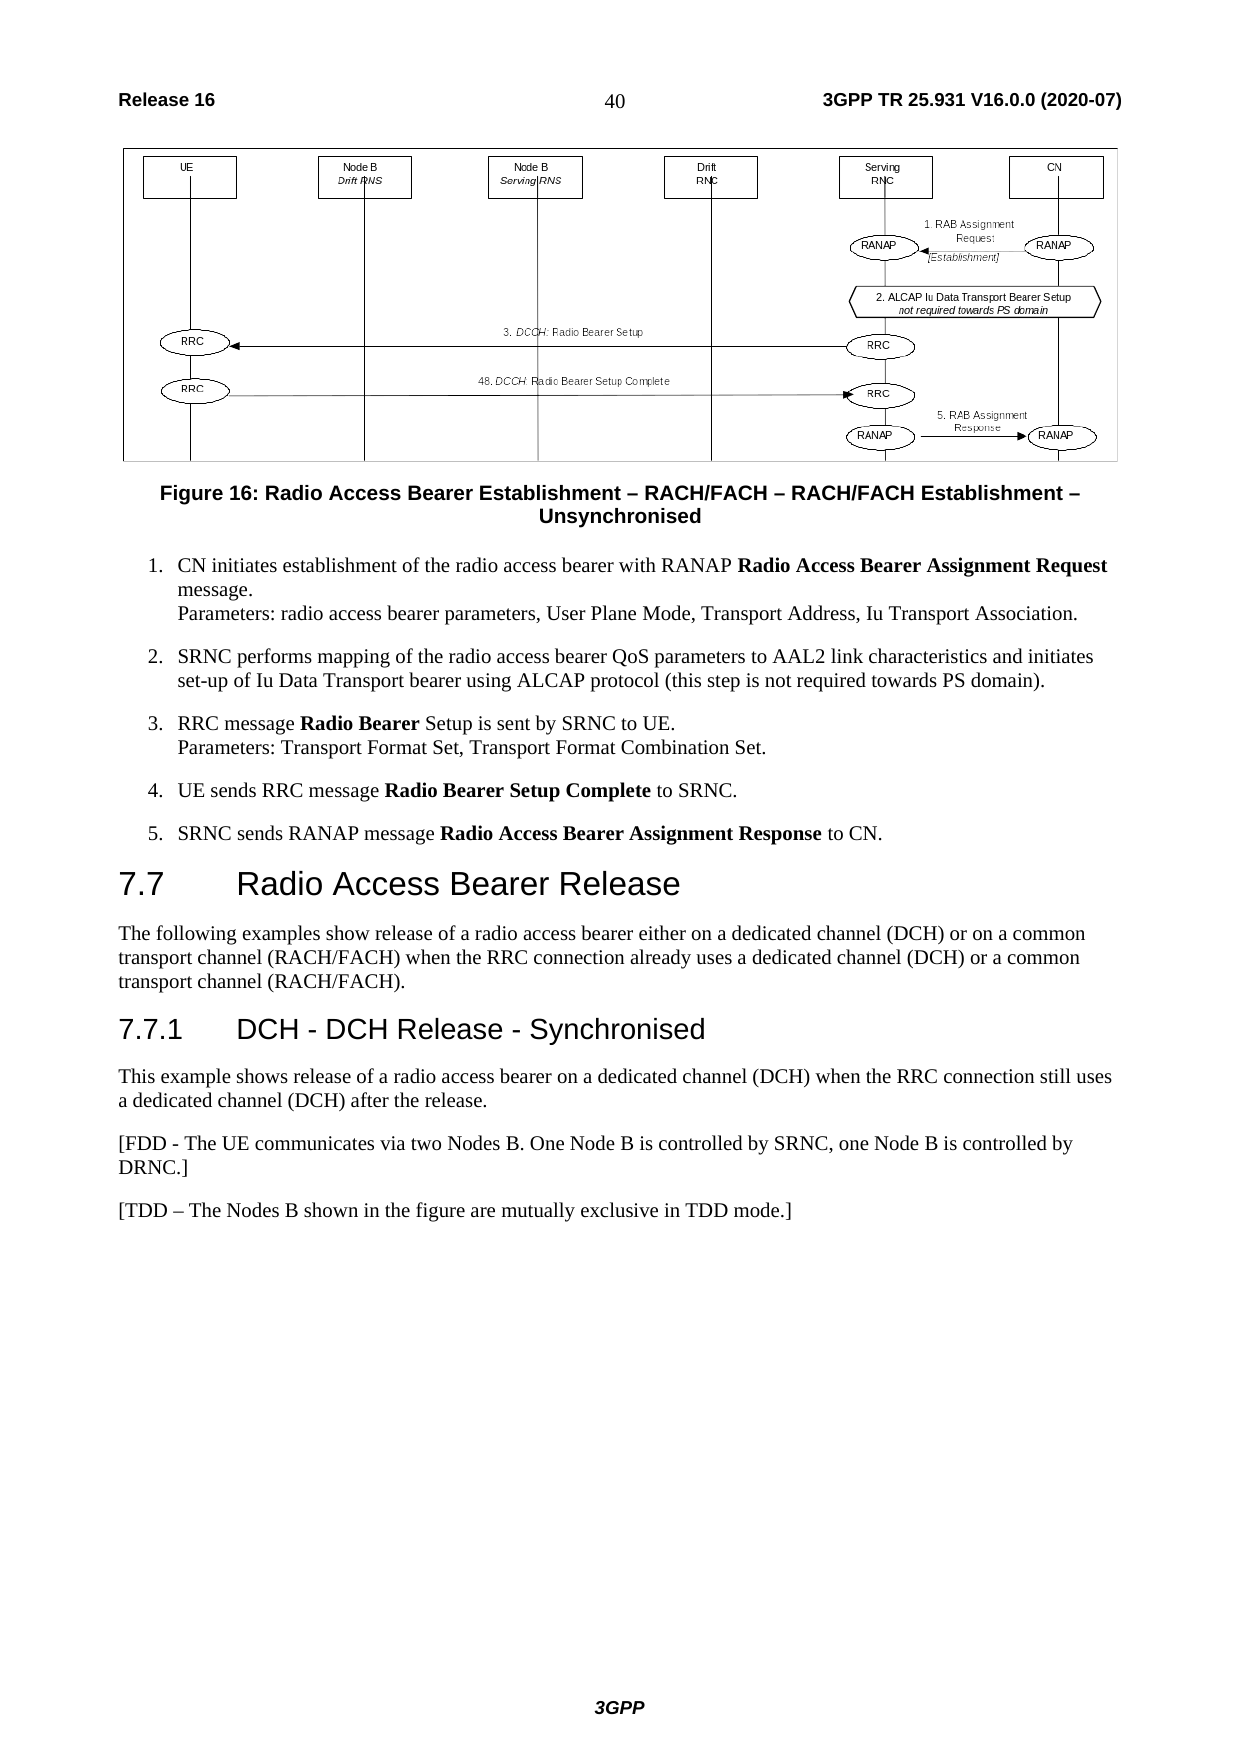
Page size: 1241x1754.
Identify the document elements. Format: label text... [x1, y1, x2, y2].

text Figure 16: Radio Access Bearer Establishment – RACH/FACH – RACH/FACH Establishment – Unsynchronised [118, 480, 1122, 528]
text 1. CN initiates establishment of the radio access bearer with RANAP Radio Access Bearer Assignment Request message. Parameters: radio access bearer parameters, User Plane Mode, Transport Address, Iu Transport Association. [148, 553, 1122, 625]
text [FDD - The UE communicates via two Nodes B. One Node B is controlled by SRNC, one Node B is controlled by DRNC.] [118, 1131, 1122, 1179]
text 4. UE sends RRC message Radio Bearer Setup Complete to SRNC. [148, 778, 1122, 802]
text This example shows release of a radio access bearer on a dedicated channel (DCH) when the RRC connection still uses a dedicated channel (DCH) after the release. [118, 1064, 1122, 1112]
text 2. SRNC performs mapping of the radio access bearer QoS parameters to AAL2 link characteristics and initiates set-up of Iu Data Transport bearer using ALCAP protocol (this step is not required towards PS domain). [148, 644, 1122, 692]
text 5. SRNC sends RANAP message Radio Access Bearer Assignment Response to CN. [148, 821, 1122, 845]
subtitle 7.7.1 DCH - DCH Release - Synchronised [118, 1012, 1122, 1045]
text [TDD – The Nodes B shown in the figure are mutually exclusive in TDD mode.] [118, 1198, 1122, 1222]
text 3. RRC message Radio Bearer Setup is sent by SRNC to UE. Parameters: Transport Format Set, Transport Format Combination Set. [148, 711, 1122, 759]
text The following examples show release of a radio access bearer either on a dedicated channel (DCH) or on a common transport channel (RACH/FACH) when the RRC connection already uses a dedicated channel (DCH) or a common transport channel (RACH/FACH). [118, 921, 1122, 993]
subtitle 7.7 Radio Access Bearer Release [118, 863, 1122, 902]
